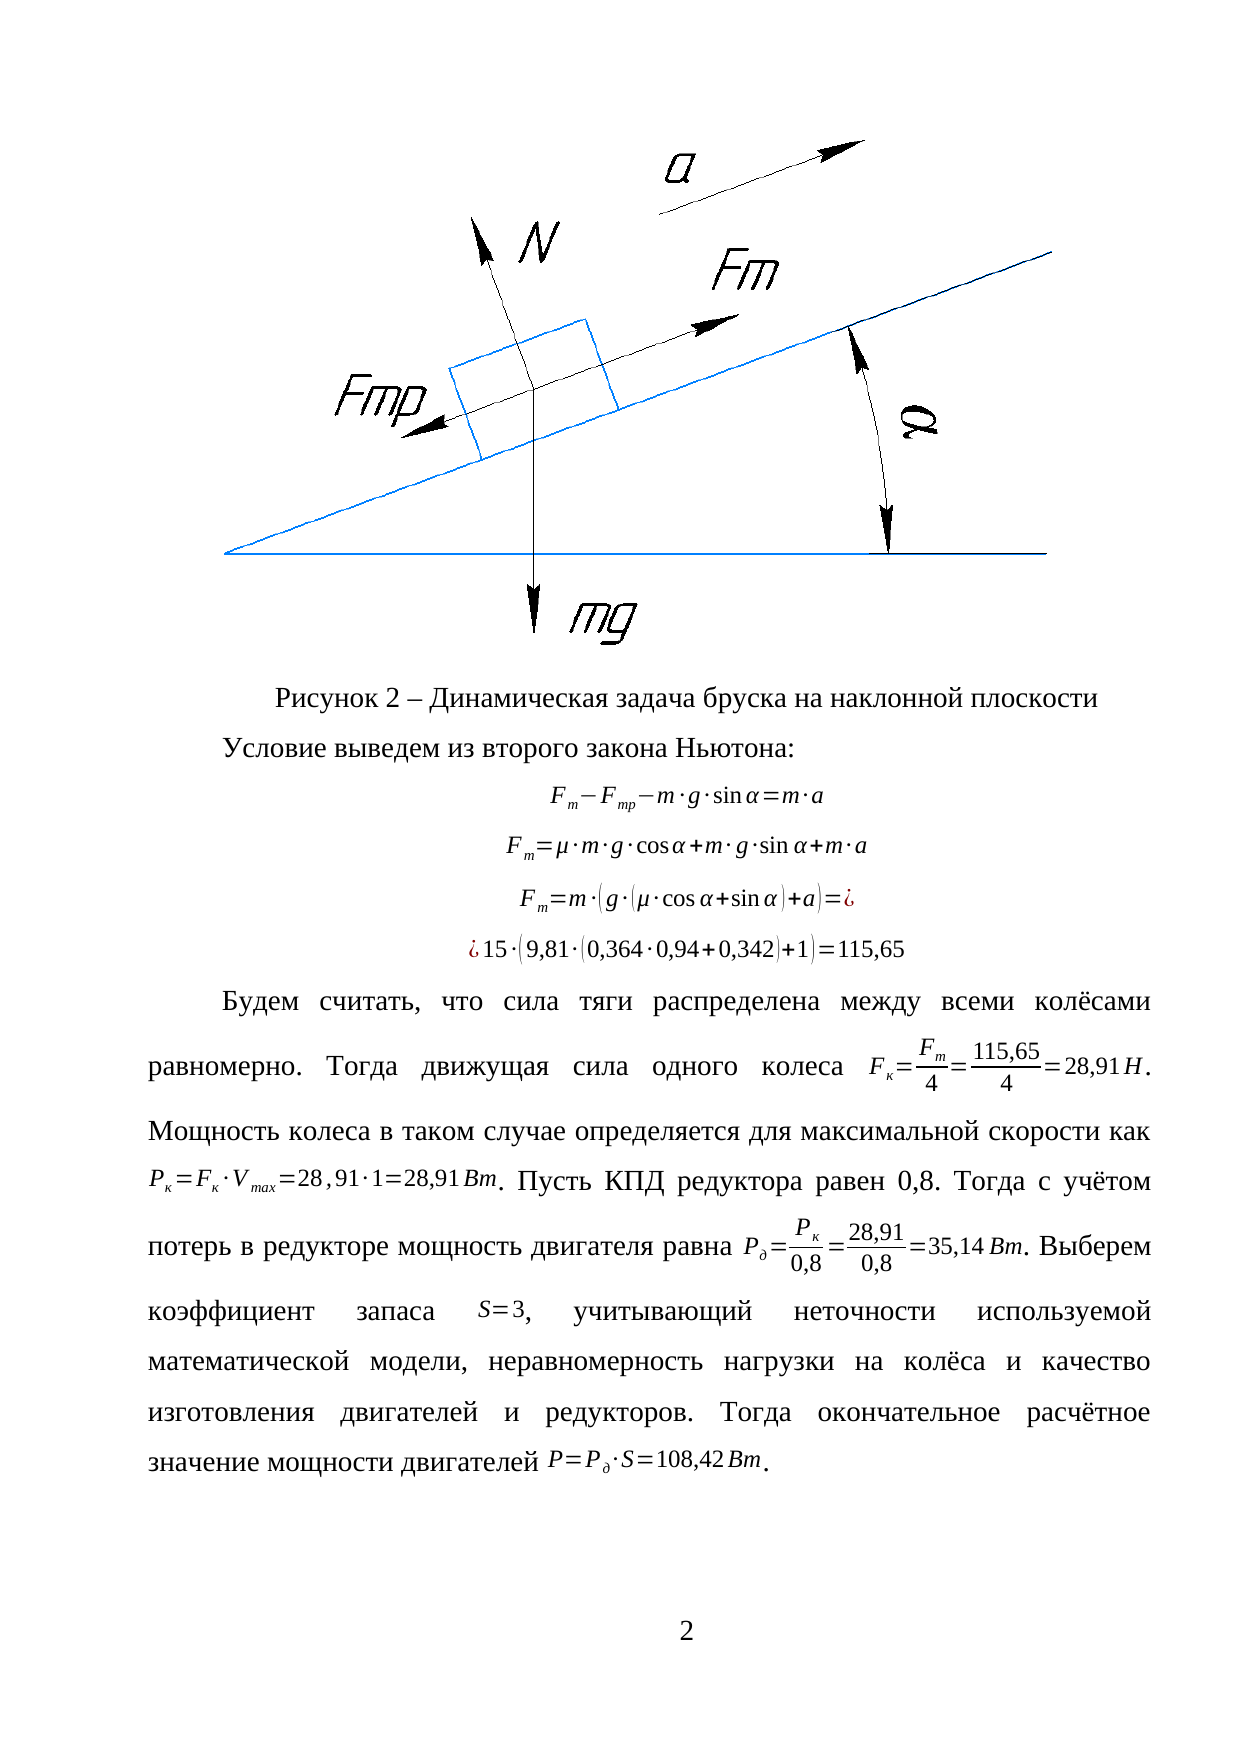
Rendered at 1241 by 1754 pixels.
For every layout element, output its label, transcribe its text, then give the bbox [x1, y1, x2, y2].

picture [221, 118, 1067, 664]
text Условие выведем из второго закона Ньютона: [148, 730, 1152, 764]
text Будем считать, что сила тяги распределена между всеми колёсами равномерно. Тогда движущая сила одного колеса . Мощность колеса в таком случае определяется для максимальной скорости как . Пусть КПД редуктора равен 0,8. Тогда с учётом потерь в редукторе мощность двигателя равна . Выберем коэффициент запаса , учитывающий неточности используемой математической модели, неравномерность нагрузки на колёса и качество изготовления двигателей и редукторов. Тогда окончательное расчётное значение мощности двигателей . [148, 983, 1152, 1478]
text Рисунок 2 – Динамическая задача бруска на наклонной плоскости [148, 680, 1152, 713]
